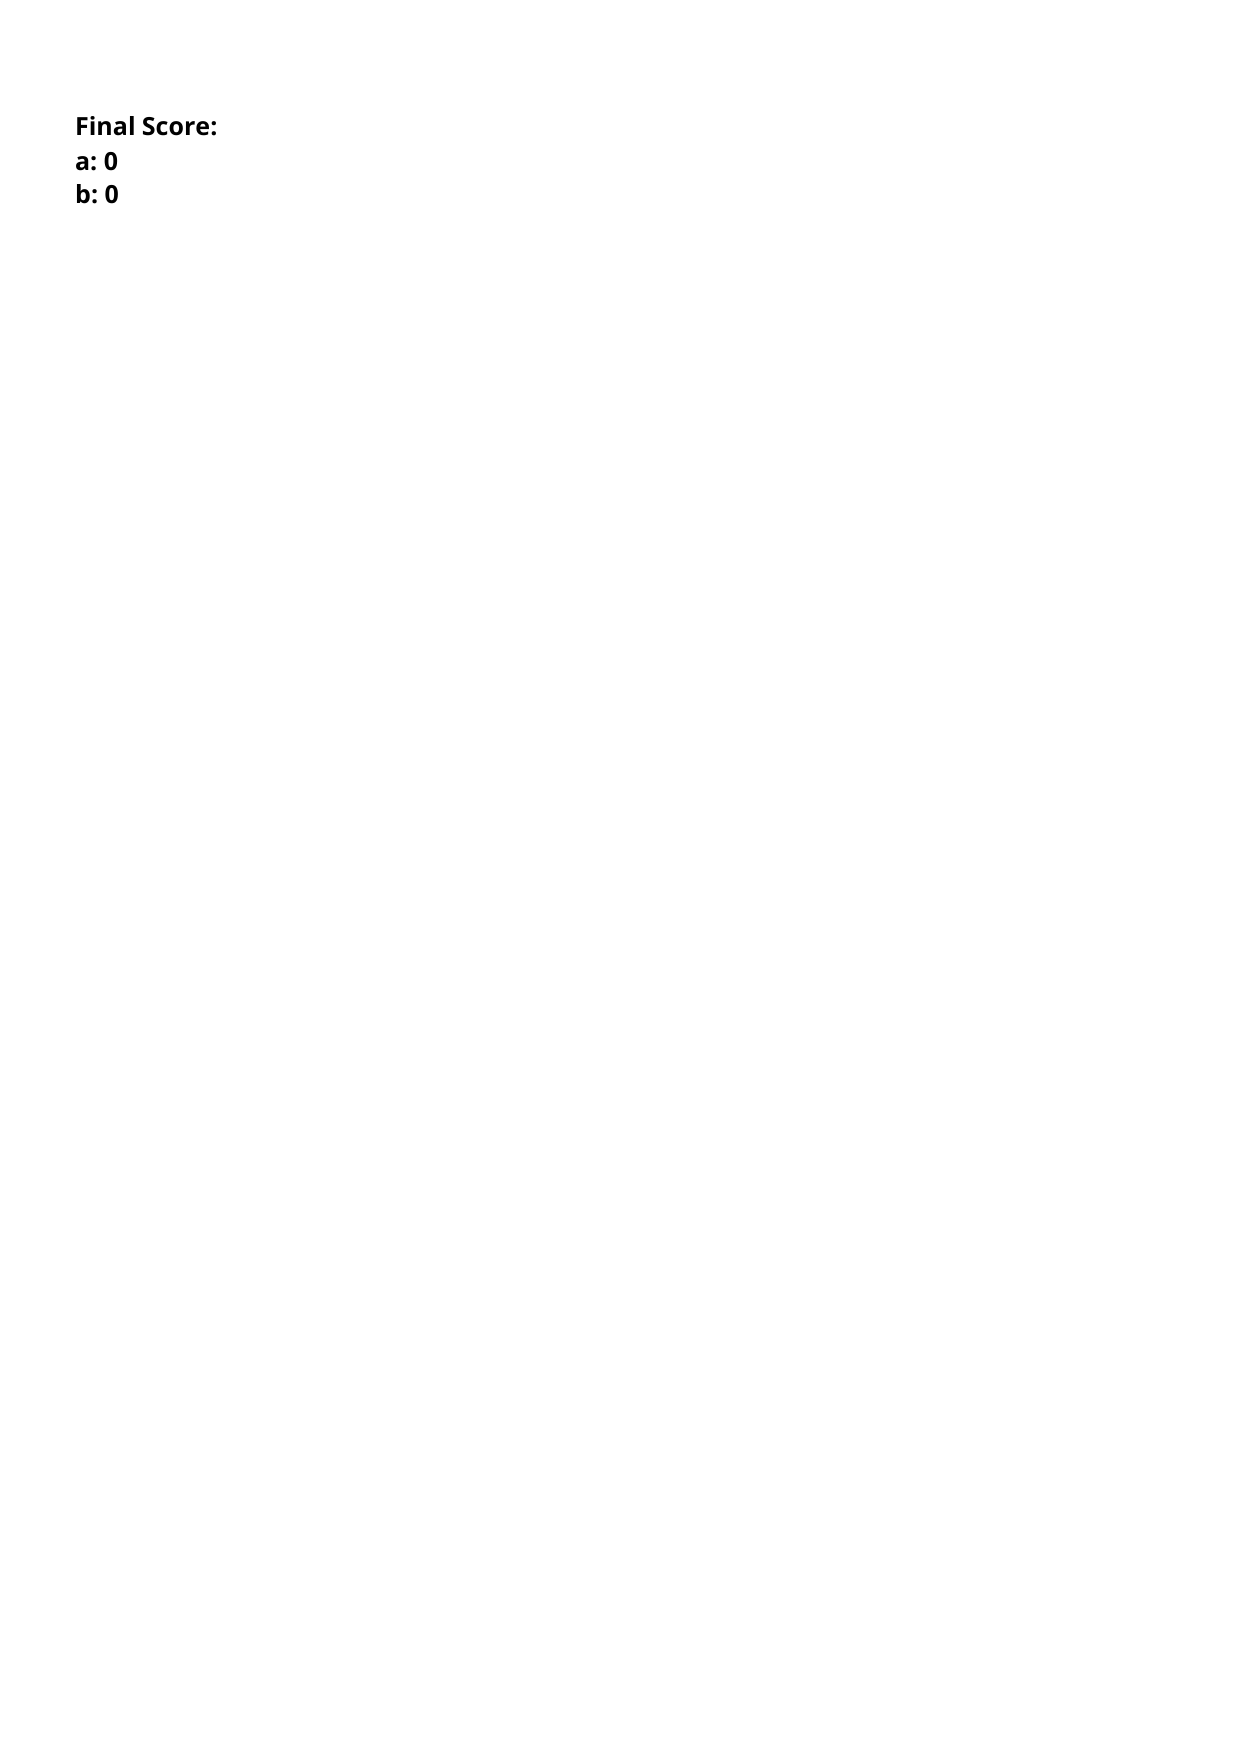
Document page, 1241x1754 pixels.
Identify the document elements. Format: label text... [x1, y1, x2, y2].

text Final Score: a: 0 b: 0 [75, 75, 1165, 242]
